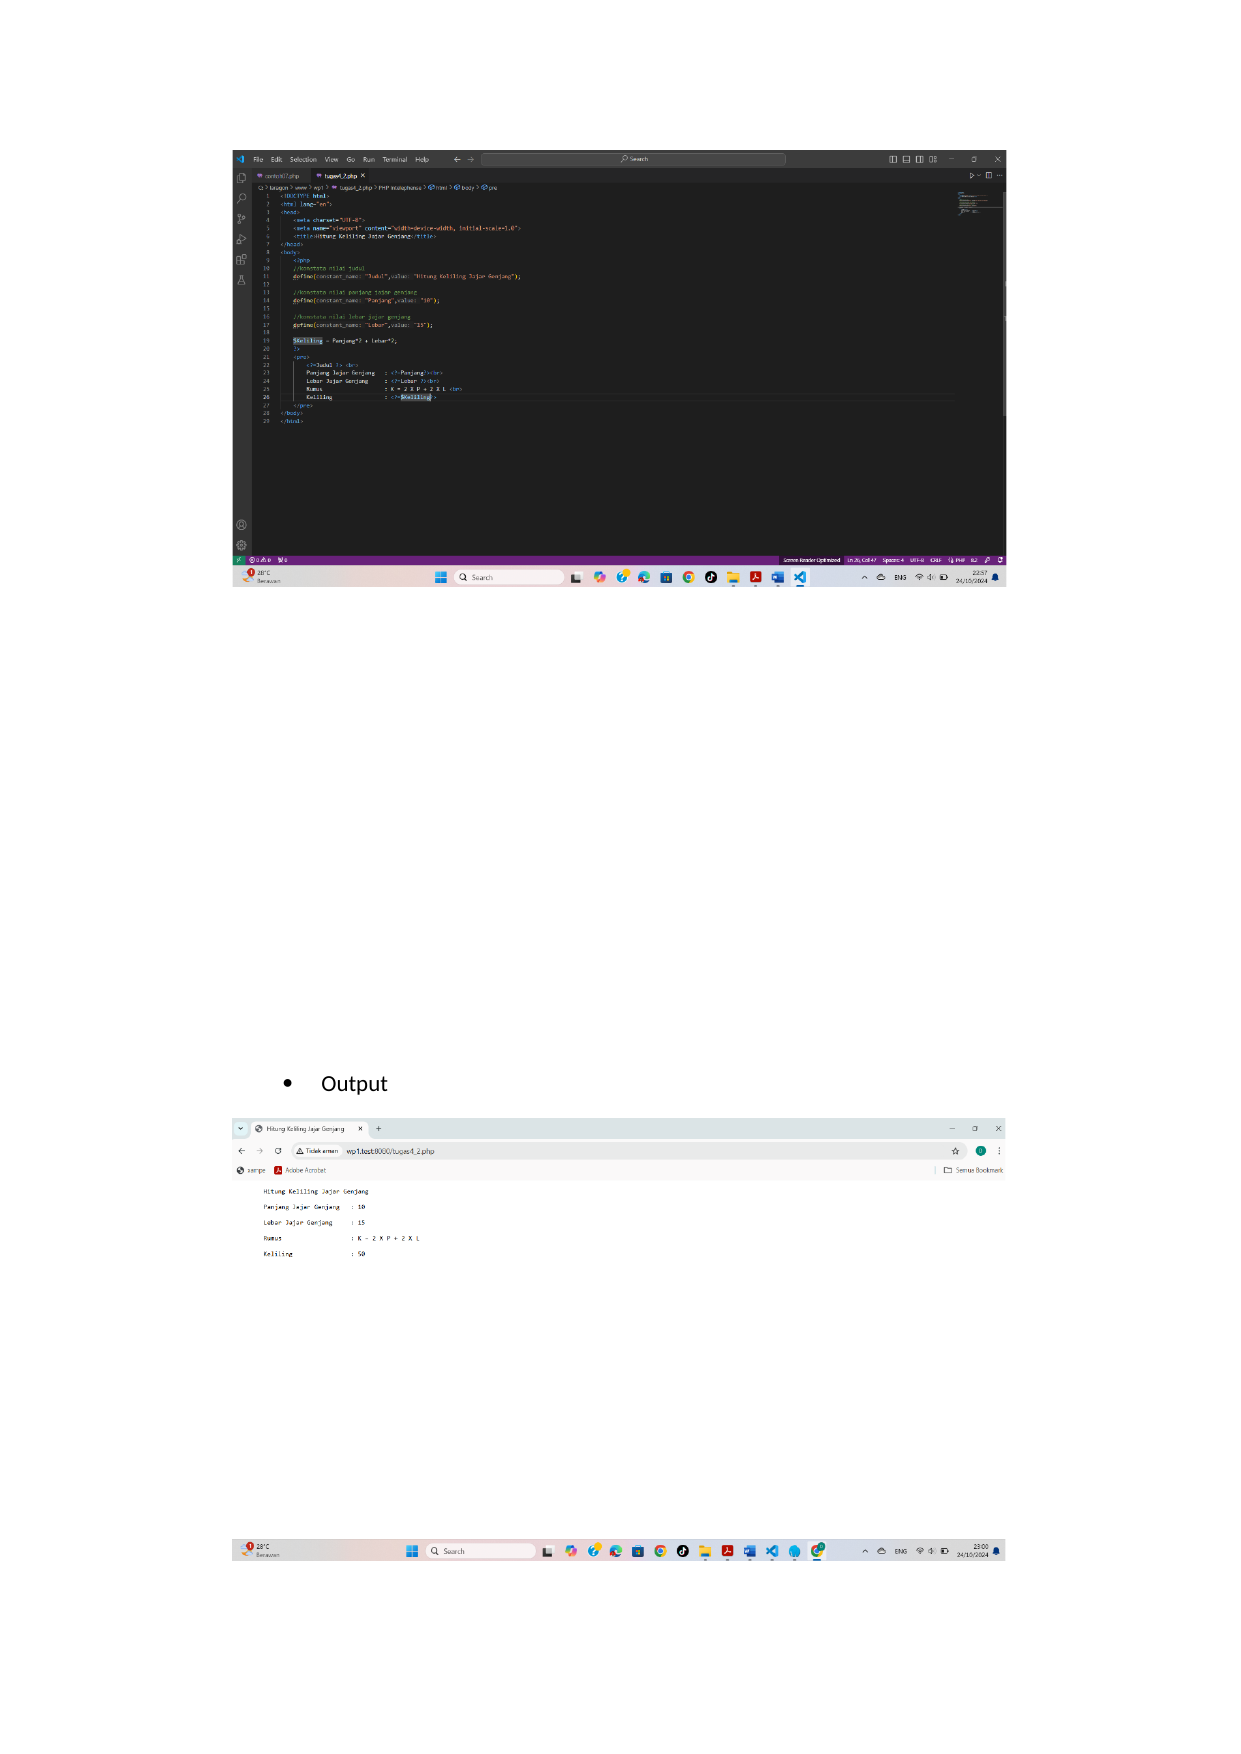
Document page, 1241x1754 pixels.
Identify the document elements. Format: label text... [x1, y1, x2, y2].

list Output [284, 1069, 1090, 1097]
picture [230, 1118, 1006, 1560]
picture [231, 150, 1007, 585]
